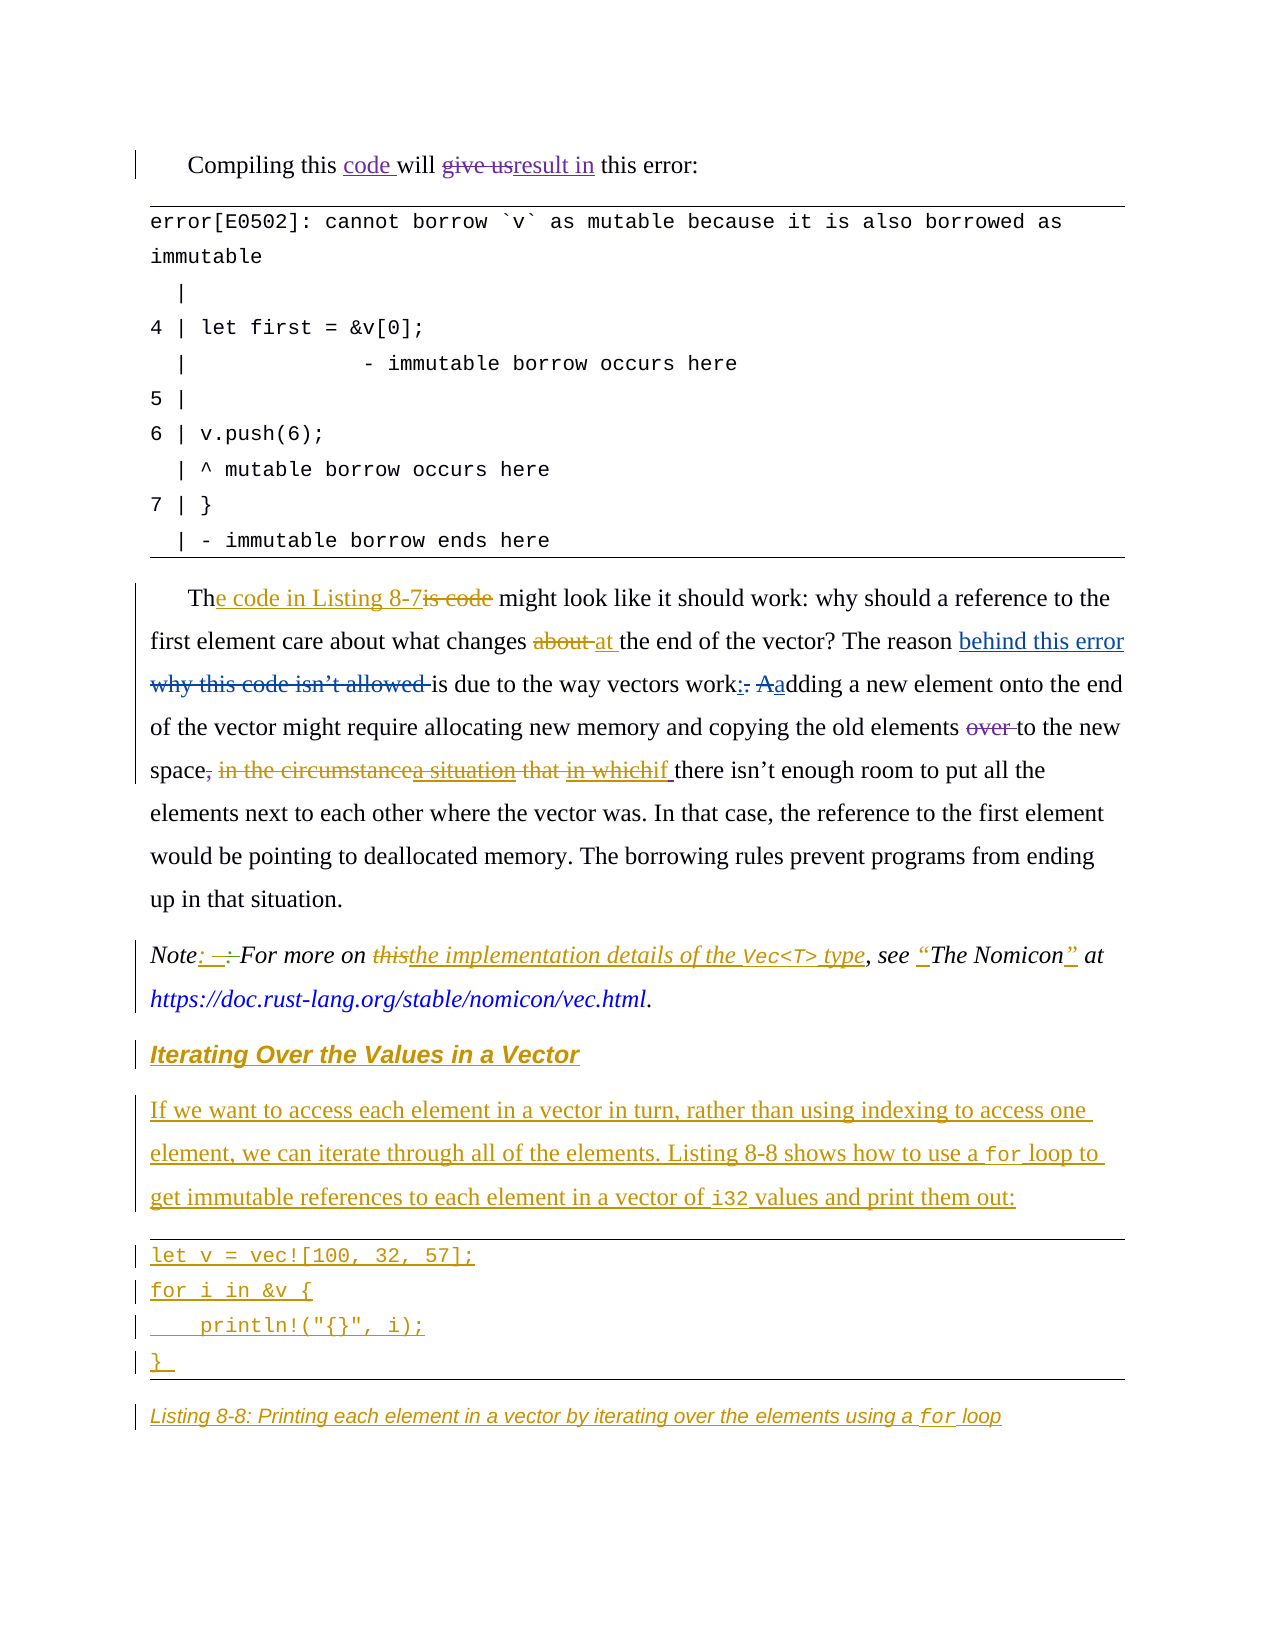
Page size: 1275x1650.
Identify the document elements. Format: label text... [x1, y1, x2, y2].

text | - immutable borrow ends here [150, 529, 1125, 557]
text 5 | [150, 388, 1125, 412]
text | [150, 282, 1125, 305]
text 7 | } [150, 494, 1125, 518]
text NoteFor more on , see The Nomicon at https://doc.rust-lang.org/stable/nomicon/vec.html. [150, 940, 1125, 1013]
text 4 | let first = &v[0]; [150, 317, 1125, 341]
text | - immutable borrow occurs here [150, 352, 1125, 376]
text Th might look like it should work: why should a reference to the first element care about what changes the end of the vector? The reason is due to the way vectors work dding a new element onto the end of the vector might require allocating new memory and copying the old elements to the new space there isn’t enough room to put all the elements next to each other where the vector was. In that case, the reference to the first element would be pointing to deallocated memory. The borrowing rules prevent programs from ending up in that situation. [150, 583, 1125, 913]
text Compiling this will this error: [150, 150, 1125, 179]
text | ^ mutable borrow occurs here [150, 459, 1125, 482]
text 6 | v.push(6); [150, 423, 1125, 447]
text error[E0502]: cannot borrow `v` as mutable because it is also borrowed as immutable [150, 207, 1125, 270]
